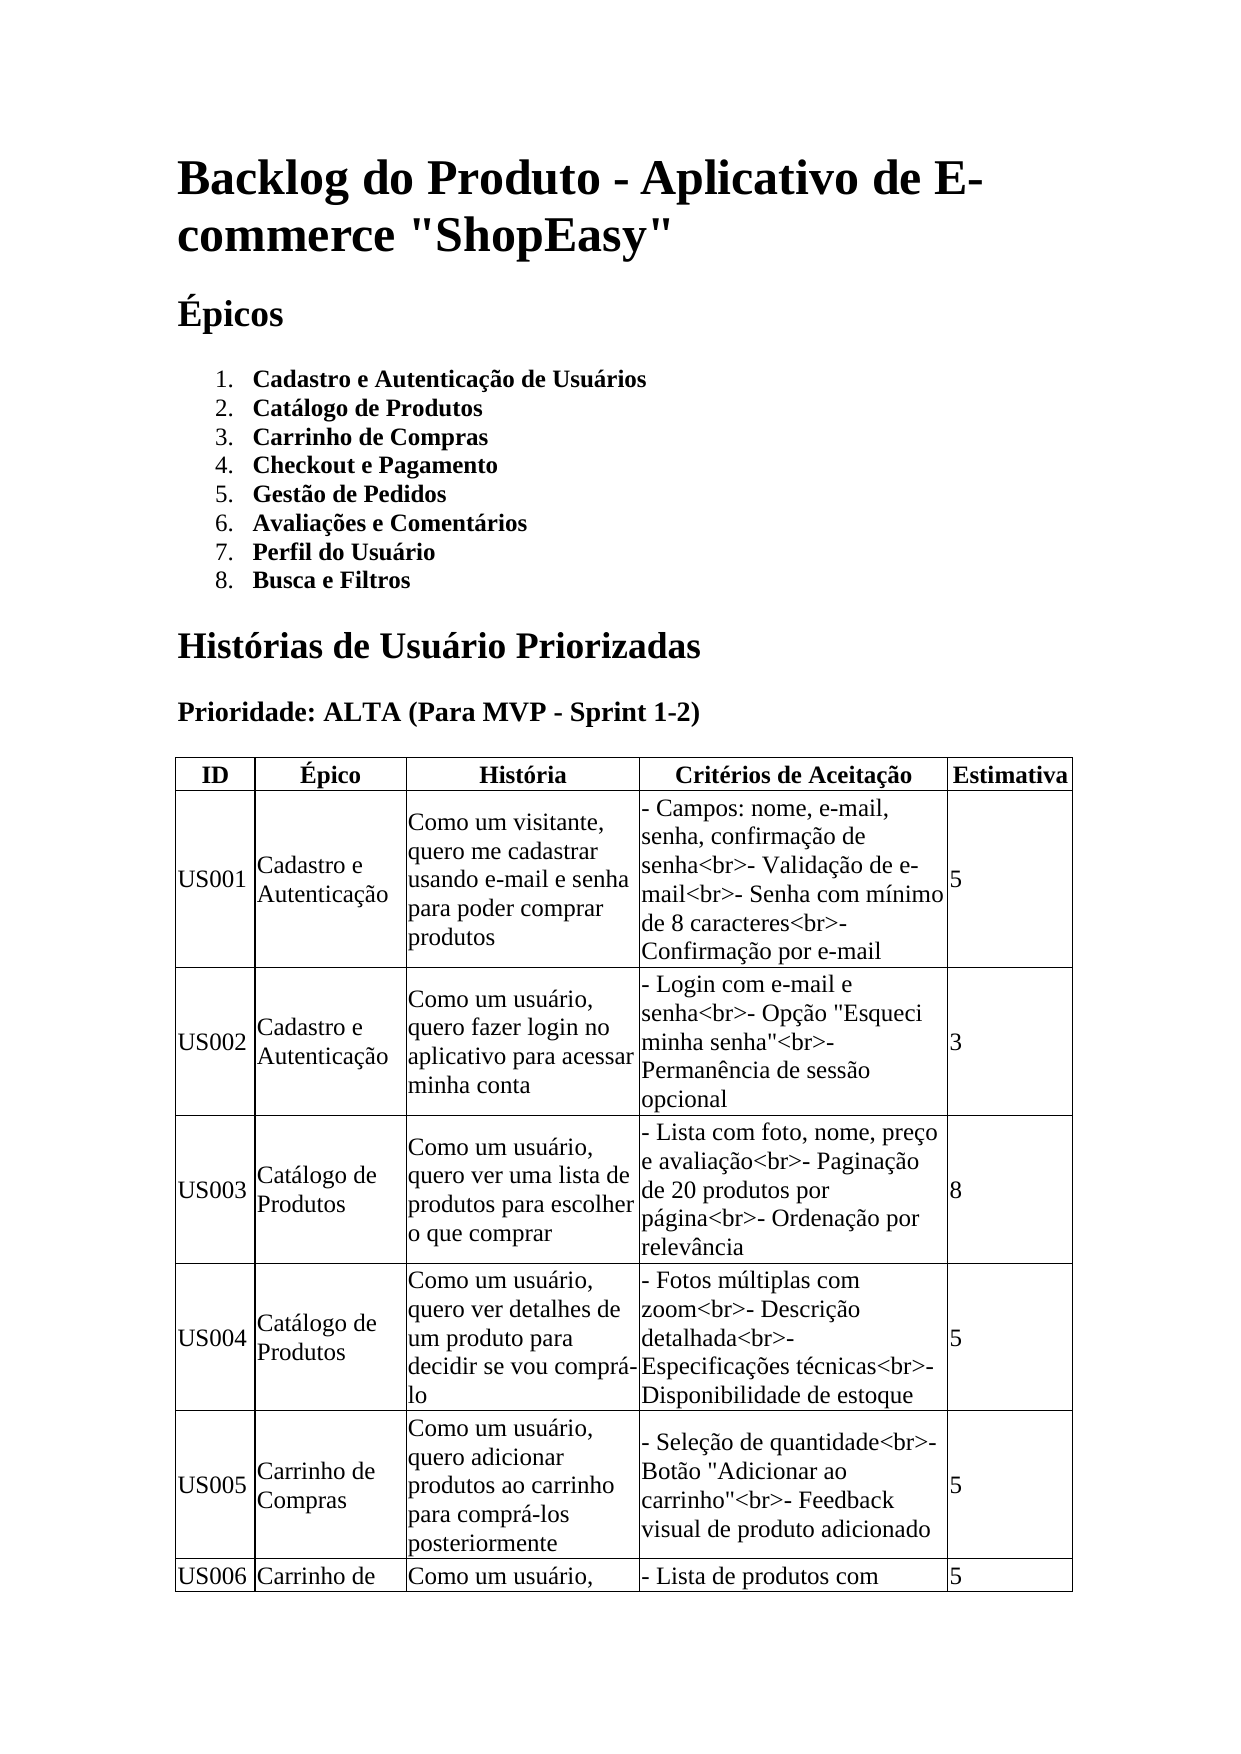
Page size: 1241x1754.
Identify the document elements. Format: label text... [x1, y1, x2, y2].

table_cell 5 [948, 1411, 1072, 1558]
table_cell Catálogo de Produtos [256, 1116, 406, 1262]
list Cadastro e Autenticação de Usuários [215, 364, 1063, 393]
table_cell Catálogo de Produtos [256, 1264, 406, 1410]
table_cell - Login com e-mail e senha<br>- Opção "Esqueci minha senha"<br>- Permanência de sessão opcional [640, 968, 947, 1114]
table_cell 5 [948, 1264, 1072, 1410]
table_cell 5 [948, 791, 1072, 967]
text Backlog do Produto - Aplicativo de E-commerce "ShopEasy" [177, 148, 1063, 263]
table_cell 8 [948, 1116, 1072, 1262]
table_cell - Lista com foto, nome, preço e avaliação<br>- Paginação de 20 produtos por página<br>- Ordenação por relevância [640, 1116, 947, 1262]
text Prioridade: ALTA (Para MVP - Sprint 1-2) [177, 696, 1063, 728]
table_cell - Campos: nome, e-mail, senha, confirmação de senha<br>- Validação de e-mail<br>- Senha com mínimo de 8 caracteres<br>- Confirmação por e-mail [640, 791, 947, 967]
table_cell Como um usuário, quero adicionar produtos ao carrinho para comprá-los posteriormente [407, 1411, 639, 1558]
table_cell Cadastro e Autenticação [256, 968, 406, 1114]
text Histórias de Usuário Priorizadas [177, 623, 1063, 666]
table_cell - Seleção de quantidade<br>- Botão "Adicionar ao carrinho"<br>- Feedback visual de produto adicionado [640, 1411, 947, 1558]
table_cell Como um usuário, quero ver uma lista de produtos para escolher o que comprar [407, 1116, 639, 1262]
table_header História [407, 758, 639, 790]
list Perfil do Usuário [215, 537, 1063, 565]
table_header Critérios de Aceitação [640, 758, 947, 790]
table_cell US001 [176, 791, 254, 967]
table_cell US005 [176, 1411, 254, 1558]
list Checkout e Pagamento [215, 450, 1063, 479]
table_header ID [176, 758, 254, 790]
table_cell 3 [948, 968, 1072, 1114]
list Avaliações e Comentários [215, 508, 1063, 537]
table_cell US002 [176, 968, 254, 1114]
table_cell US004 [176, 1264, 254, 1410]
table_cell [640, 1559, 947, 1591]
table_cell Como um usuário, quero fazer login no aplicativo para acessar minha conta [407, 968, 639, 1114]
table_cell Como um visitante, quero me cadastrar usando e-mail e senha para poder comprar produtos [407, 791, 639, 967]
table_cell Cadastro e Autenticação [256, 791, 406, 967]
table_cell Como um usuário, quero ver detalhes de um produto para decidir se vou comprá-lo [407, 1264, 639, 1410]
table_cell 5 [948, 1559, 1072, 1591]
list Busca e Filtros [215, 565, 1063, 594]
table_header Estimativa [948, 758, 1072, 790]
table_cell US003 [176, 1116, 254, 1262]
table_cell - Fotos múltiplas com zoom<br>- Descrição detalhada<br>- Especificações técnicas<br>- Disponibilidade de estoque [640, 1264, 947, 1410]
table_cell US006 [176, 1559, 254, 1591]
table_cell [407, 1559, 639, 1591]
table_header Épico [256, 758, 406, 790]
text Épicos [177, 292, 1063, 335]
table_cell Carrinho de Compras [256, 1411, 406, 1558]
list Catálogo de Produtos [215, 393, 1063, 422]
list Carrinho de Compras [215, 422, 1063, 450]
table_cell Carrinho de Compras [256, 1559, 406, 1591]
list Gestão de Pedidos [215, 479, 1063, 508]
